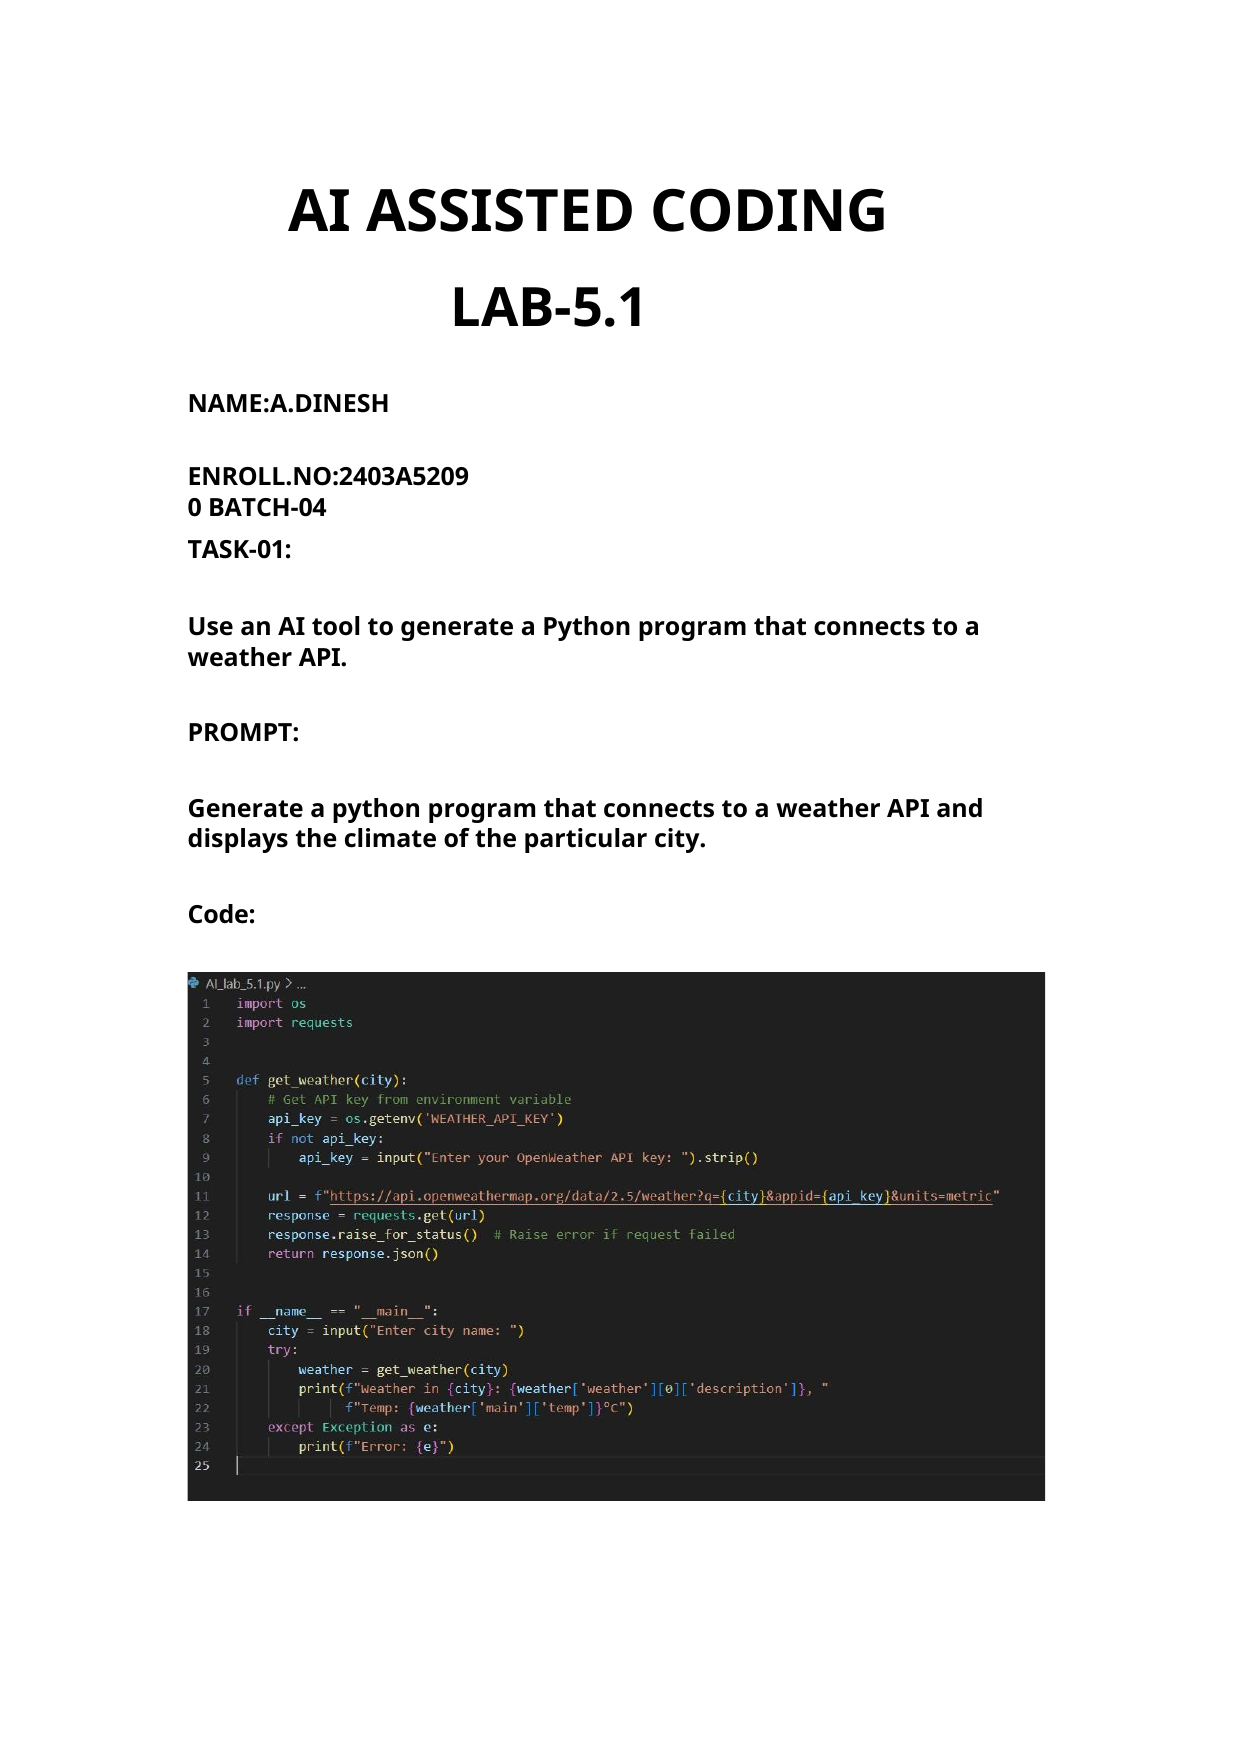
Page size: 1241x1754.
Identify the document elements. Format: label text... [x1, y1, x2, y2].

text PROMPT: [187, 715, 1063, 749]
text NAME:A.DINESH [187, 386, 471, 418]
text Code: [187, 897, 1063, 931]
text Use an AI tool to generate a Python program that connects to a weather API. [187, 610, 1039, 673]
text TASK-01: [187, 524, 1063, 567]
text ENROLL.NO:2403A52090 BATCH-04 [187, 459, 471, 524]
text Generate a python program that connects to a weather API and displays the climate of the particular city. [187, 792, 1063, 855]
picture [187, 972, 1046, 1501]
title AI ASSISTED CODING [255, 162, 922, 249]
text LAB-5.1 [177, 249, 922, 345]
